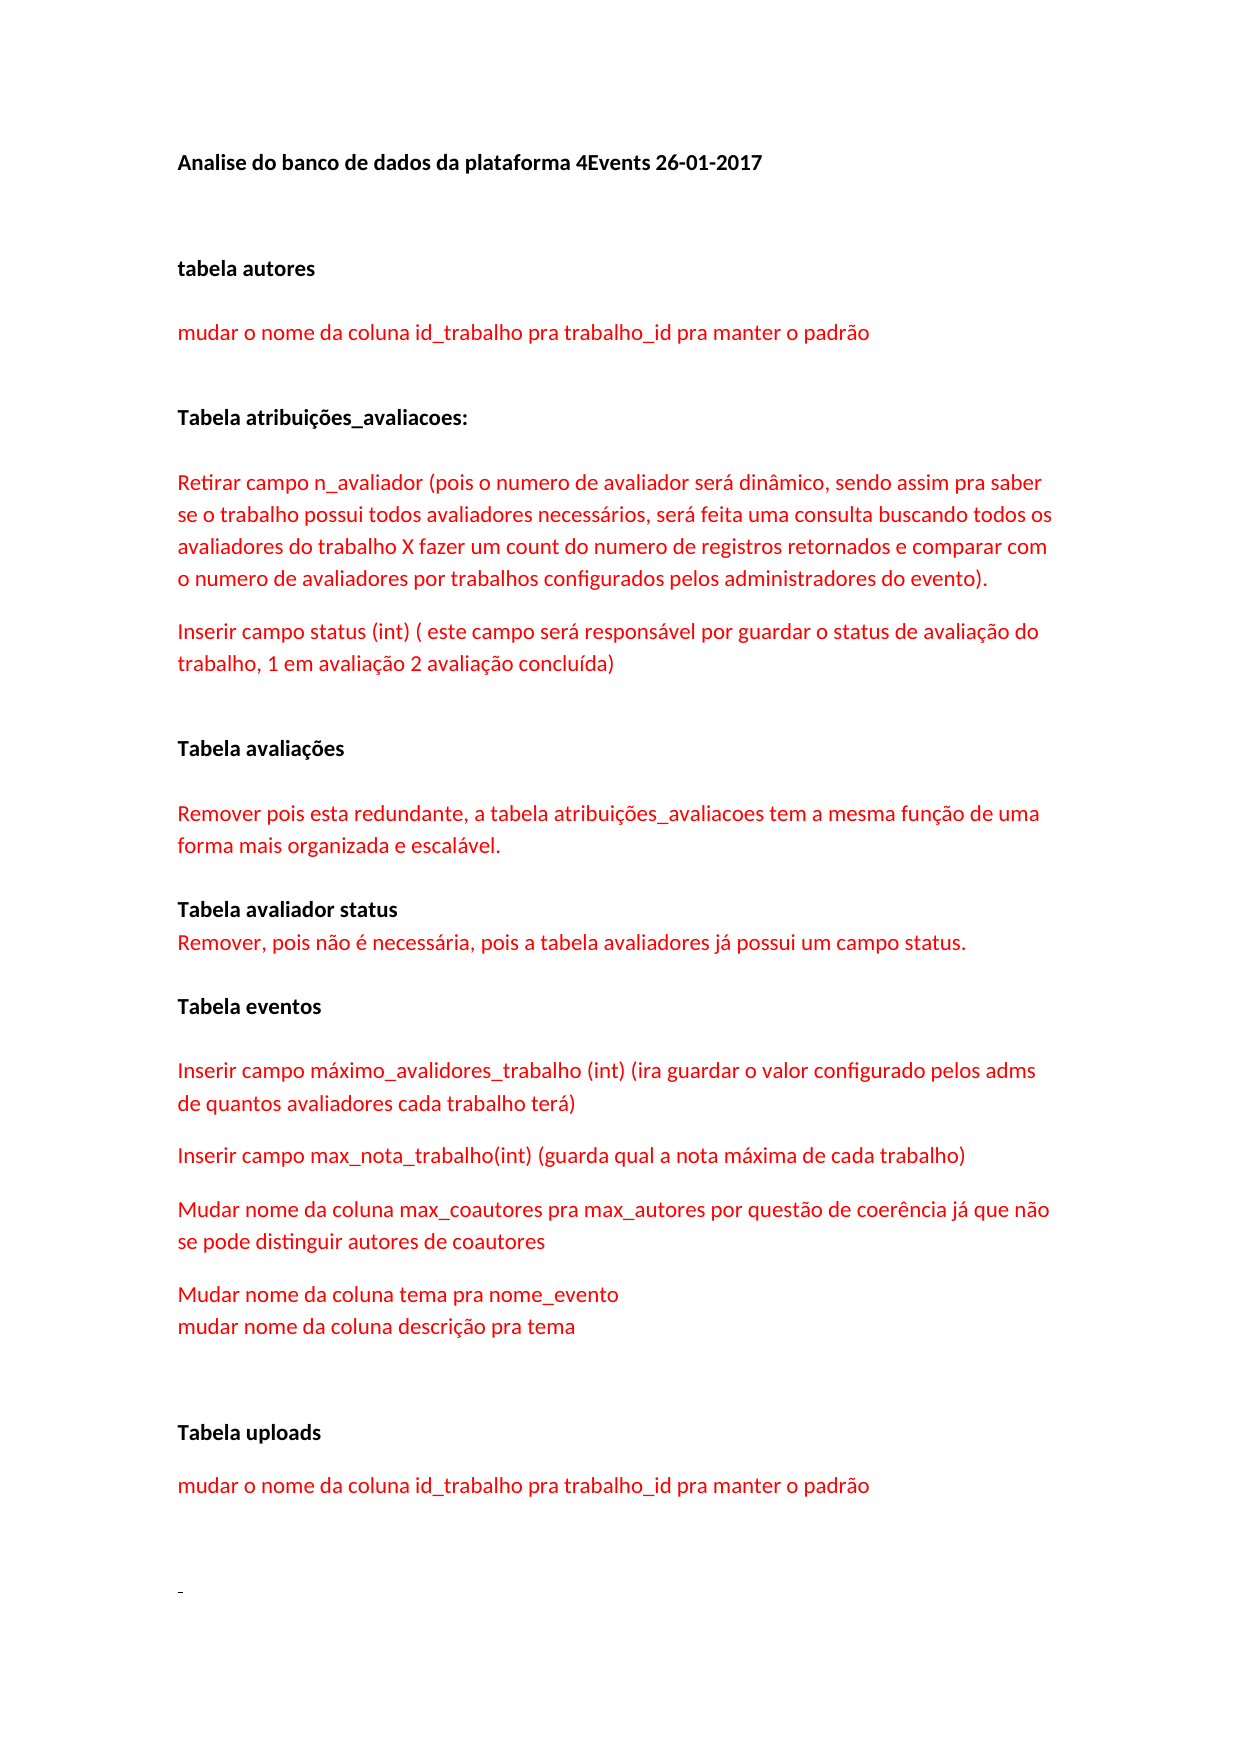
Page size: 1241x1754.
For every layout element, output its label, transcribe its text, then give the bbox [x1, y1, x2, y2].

text Mudar nome da coluna tema pra nome_evento mudar nome da coluna descrição pra tema [177, 1280, 1063, 1340]
text Tabela avaliador status Remover, pois não é necessária, pois a tabela avaliadores já possui um campo status. [177, 896, 1063, 956]
text Tabela atribuições_avaliacoes: [177, 403, 1063, 431]
text Retirar campo n_avaliador (pois o numero de avaliador será dinâmico, sendo assim pra saber se o trabalho possui todos avaliadores necessários, será feita uma consulta buscando todos os avaliadores do trabalho X fazer um count do numero de registros retornados e comparar com o numero de avaliadores por trabalhos configurados pelos administradores do evento). [177, 435, 1063, 592]
text Remover pois esta redundante, a tabela atribuições_avaliacoes tem a mesma função de uma forma mais organizada e escalável. [177, 799, 1063, 859]
text Tabela eventos [177, 992, 1063, 1020]
text Inserir campo máximo_avalidores_trabalho (int) (ira guardar o valor configurado pelos adms de quantos avaliadores cada trabalho terá) [177, 1056, 1063, 1117]
text Inserir campo status (int) ( este campo será responsável por guardar o status de avaliação do trabalho, 1 em avaliação 2 avaliação concluída) [177, 617, 1063, 677]
text tabela autores [177, 254, 1063, 282]
text Tabela avaliações [177, 734, 1063, 763]
text Tabela uploads [177, 1418, 1063, 1446]
text Analise do banco de dados da plataforma 4Events 26-01-2017 [177, 148, 1063, 176]
text Mudar nome da coluna max_coautores pra max_autores por questão de coerência já que não se pode distinguir autores de coautores [177, 1195, 1063, 1255]
text Inserir campo max_nota_trabalho(int) (guarda qual a nota máxima de cada trabalho) [177, 1142, 1063, 1170]
text mudar o nome da coluna id_trabalho pra trabalho_id pra manter o padrão [177, 1471, 1063, 1499]
text mudar o nome da coluna id_trabalho pra trabalho_id pra manter o padrão [177, 318, 1063, 346]
